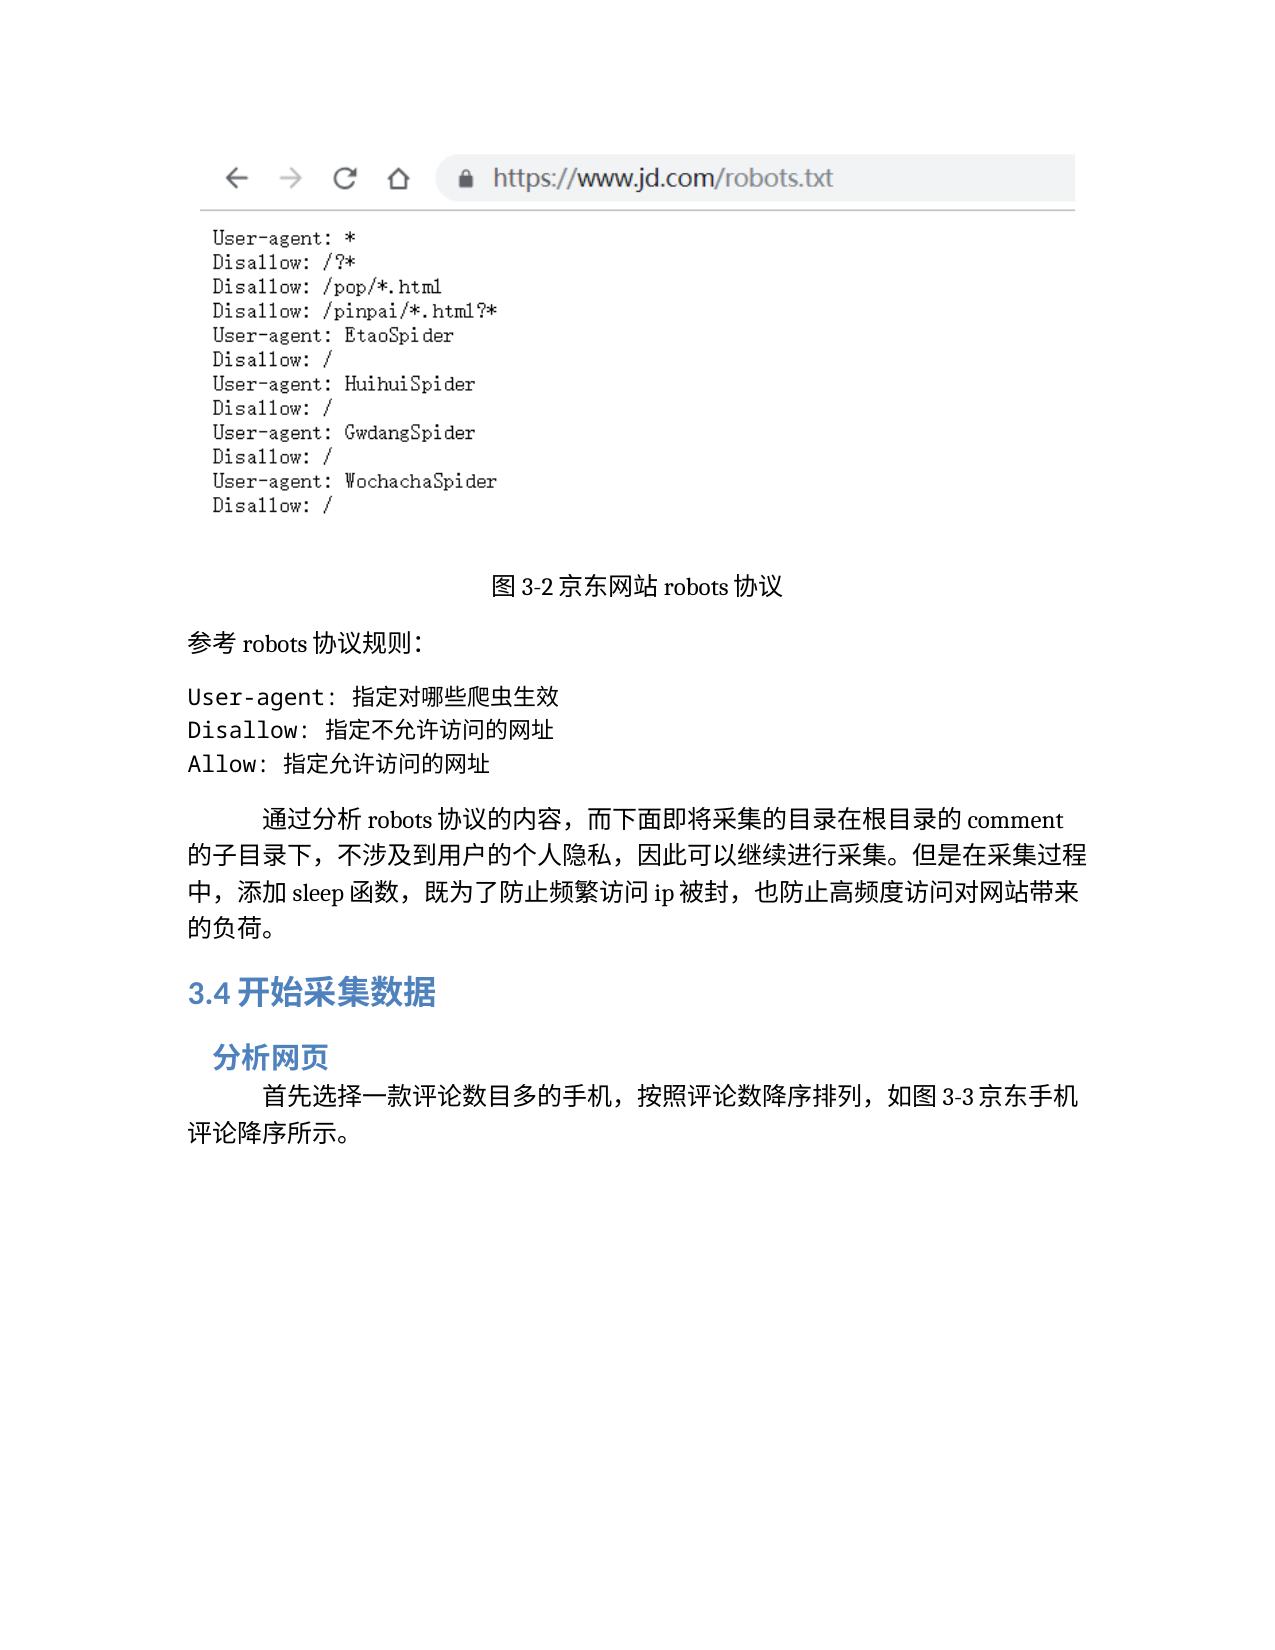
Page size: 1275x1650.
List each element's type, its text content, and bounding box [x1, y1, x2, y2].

subtitle 3.4开始采集数据 [187, 965, 1087, 1014]
text User-agent: 指定对哪些爬虫生效 Disallow: 指定不允许访问的网址 Allow: 指定允许访问的网址 [187, 679, 1087, 779]
text 参考robots协议规则： [187, 624, 1087, 660]
subtitle 分析网页 [212, 1034, 1062, 1077]
picture [200, 150, 1075, 546]
text 图3-2 京东网站robots协议 [187, 567, 1087, 603]
text 首先选择一款评论数目多的手机，按照评论数降序排列，如图3-3京东手机评论降序所示。 [187, 1077, 1087, 1149]
text 通过分析robots协议的内容，而下面即将采集的目录在根目录的comment的子目录下，不涉及到用户的个人隐私，因此可以继续进行采集。但是在采集过程中，添加sleep函数，既为了防止频繁访问ip被封，也防止高频度访问对网站带来的负荷。 [187, 799, 1087, 944]
